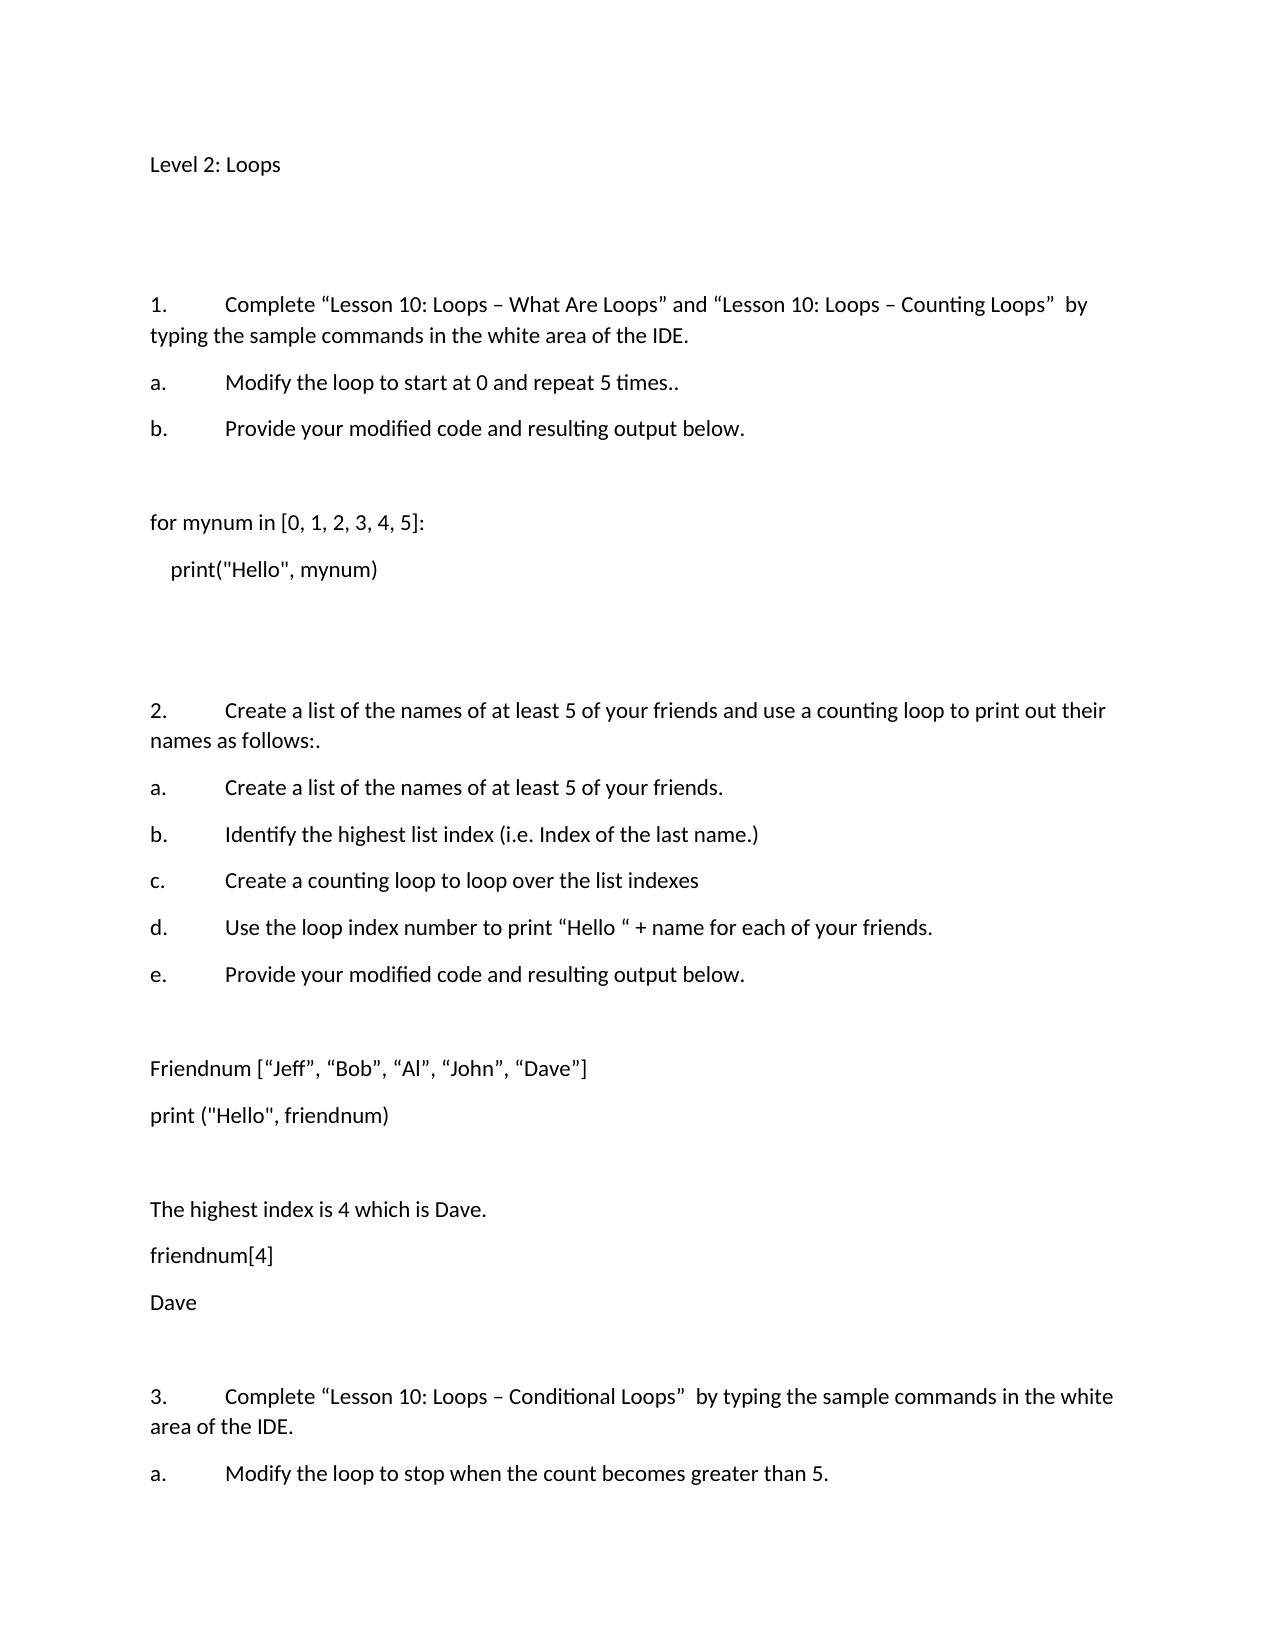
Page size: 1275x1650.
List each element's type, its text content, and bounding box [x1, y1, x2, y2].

text Level 2: Loops [150, 150, 1125, 178]
text a. Modify the loop to stop when the count becomes greater than 5. [150, 1459, 1125, 1487]
text print ("Hello", friendnum) [150, 1101, 1125, 1129]
text d. Use the loop index number to print “Hello “ + name for each of your friends. [150, 913, 1125, 942]
text c. Create a counting loop to loop over the list indexes [150, 867, 1125, 895]
text Friendnum [“Jeff”, “Bob”, “Al”, “John”, “Dave”] [150, 1054, 1125, 1082]
text b. Identify the highest list index (i.e. Index of the last name.) [150, 820, 1125, 848]
text e. Provide your modified code and resulting output below. [150, 960, 1125, 988]
text Dave [150, 1288, 1125, 1317]
text The highest index is 4 which is Dave. [150, 1195, 1125, 1223]
text a. Modify the loop to start at 0 and repeat 5 times.. [150, 368, 1125, 396]
text a. Create a list of the names of at least 5 of your friends. [150, 773, 1125, 801]
text b. Provide your modified code and resulting output below. [150, 414, 1125, 443]
text 1. Complete “Lesson 10: Loops – What Are Loops” and “Lesson 10: Loops – Counting Loops” by typing the sample commands in the white area of the IDE. [150, 291, 1125, 349]
text friendnum[4] [150, 1242, 1125, 1270]
text print("Hello", mynum) [150, 555, 1125, 583]
text 3. Complete “Lesson 10: Loops – Conditional Loops” by typing the sample commands in the white area of the IDE. [150, 1382, 1125, 1441]
text 2. Create a list of the names of at least 5 of your friends and use a counting loop to print out their names as follows:. [150, 696, 1125, 754]
text for mynum in [0, 1, 2, 3, 4, 5]: [150, 508, 1125, 536]
